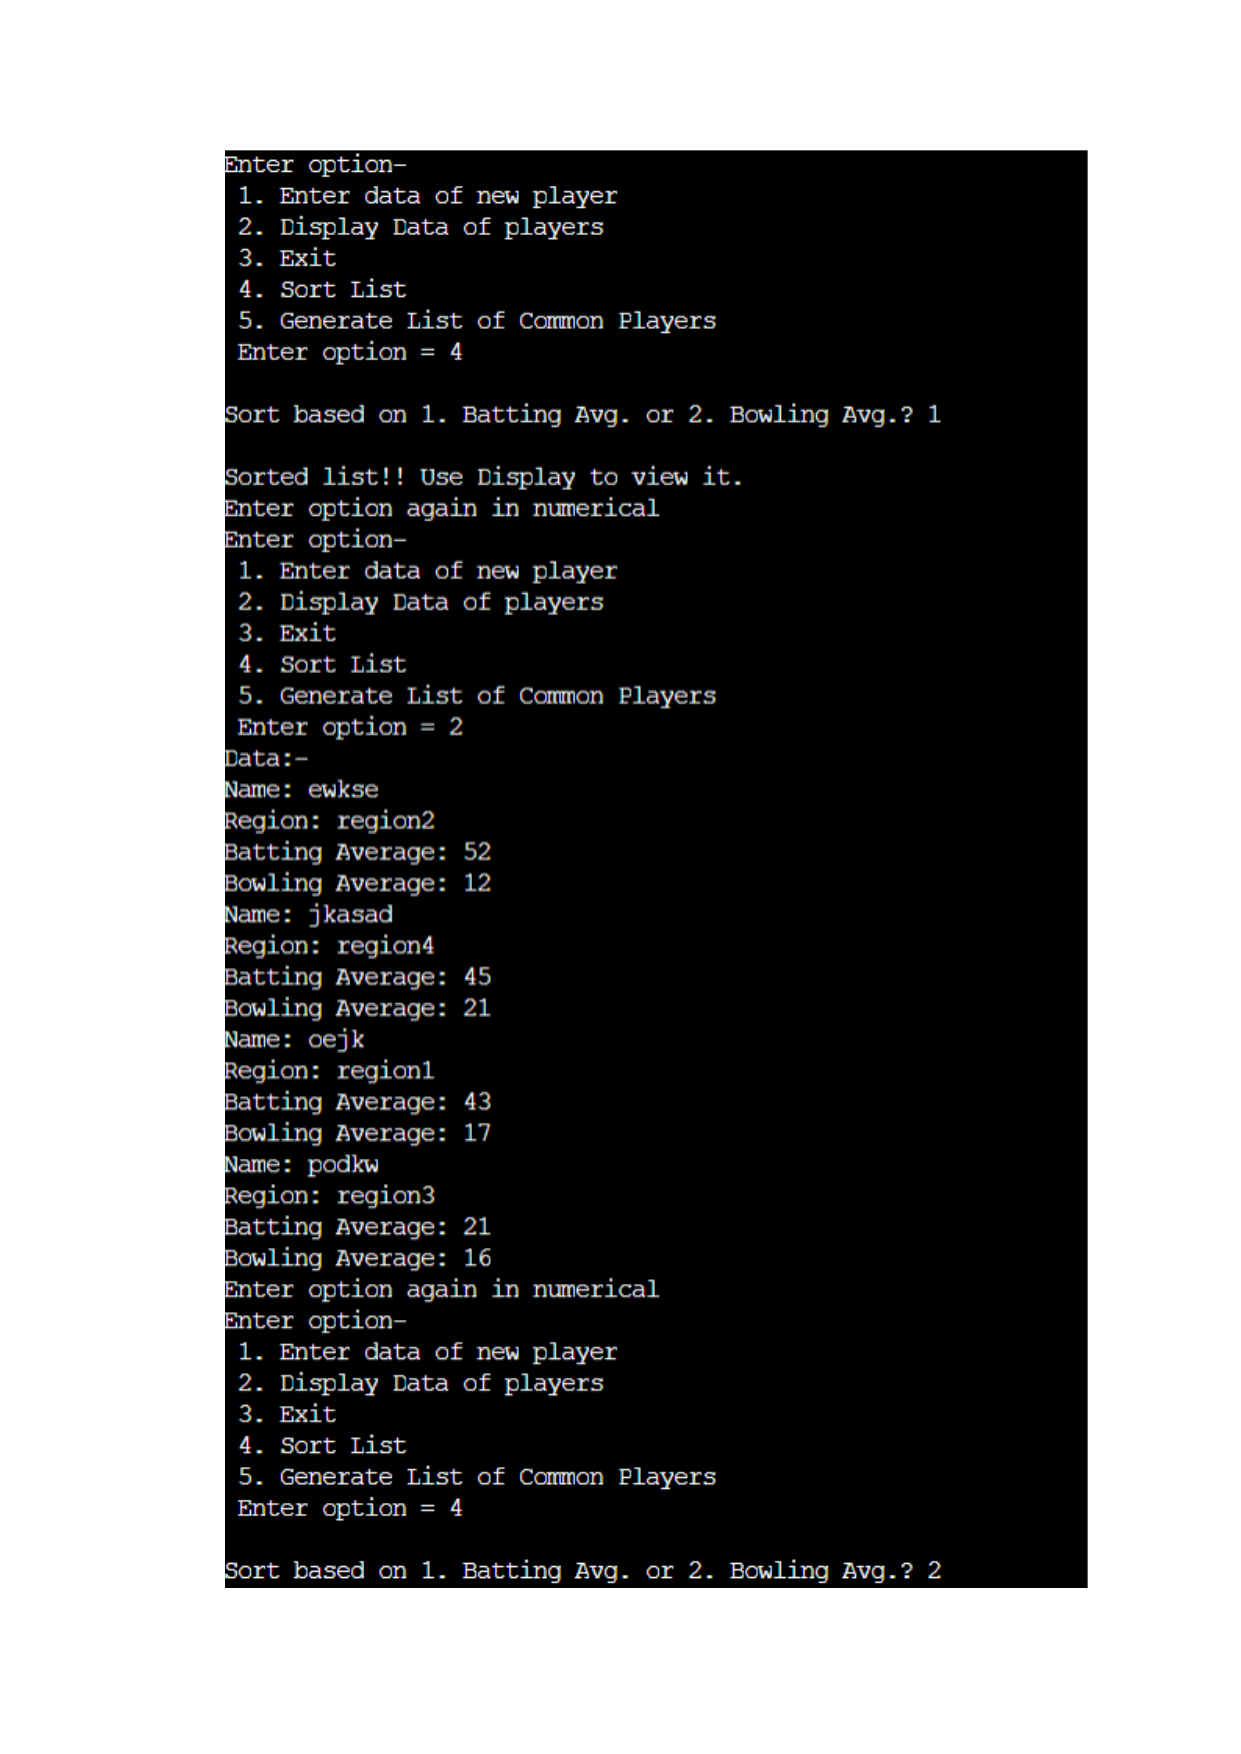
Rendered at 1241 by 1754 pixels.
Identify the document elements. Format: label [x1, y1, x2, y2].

picture [225, 150, 1088, 1588]
